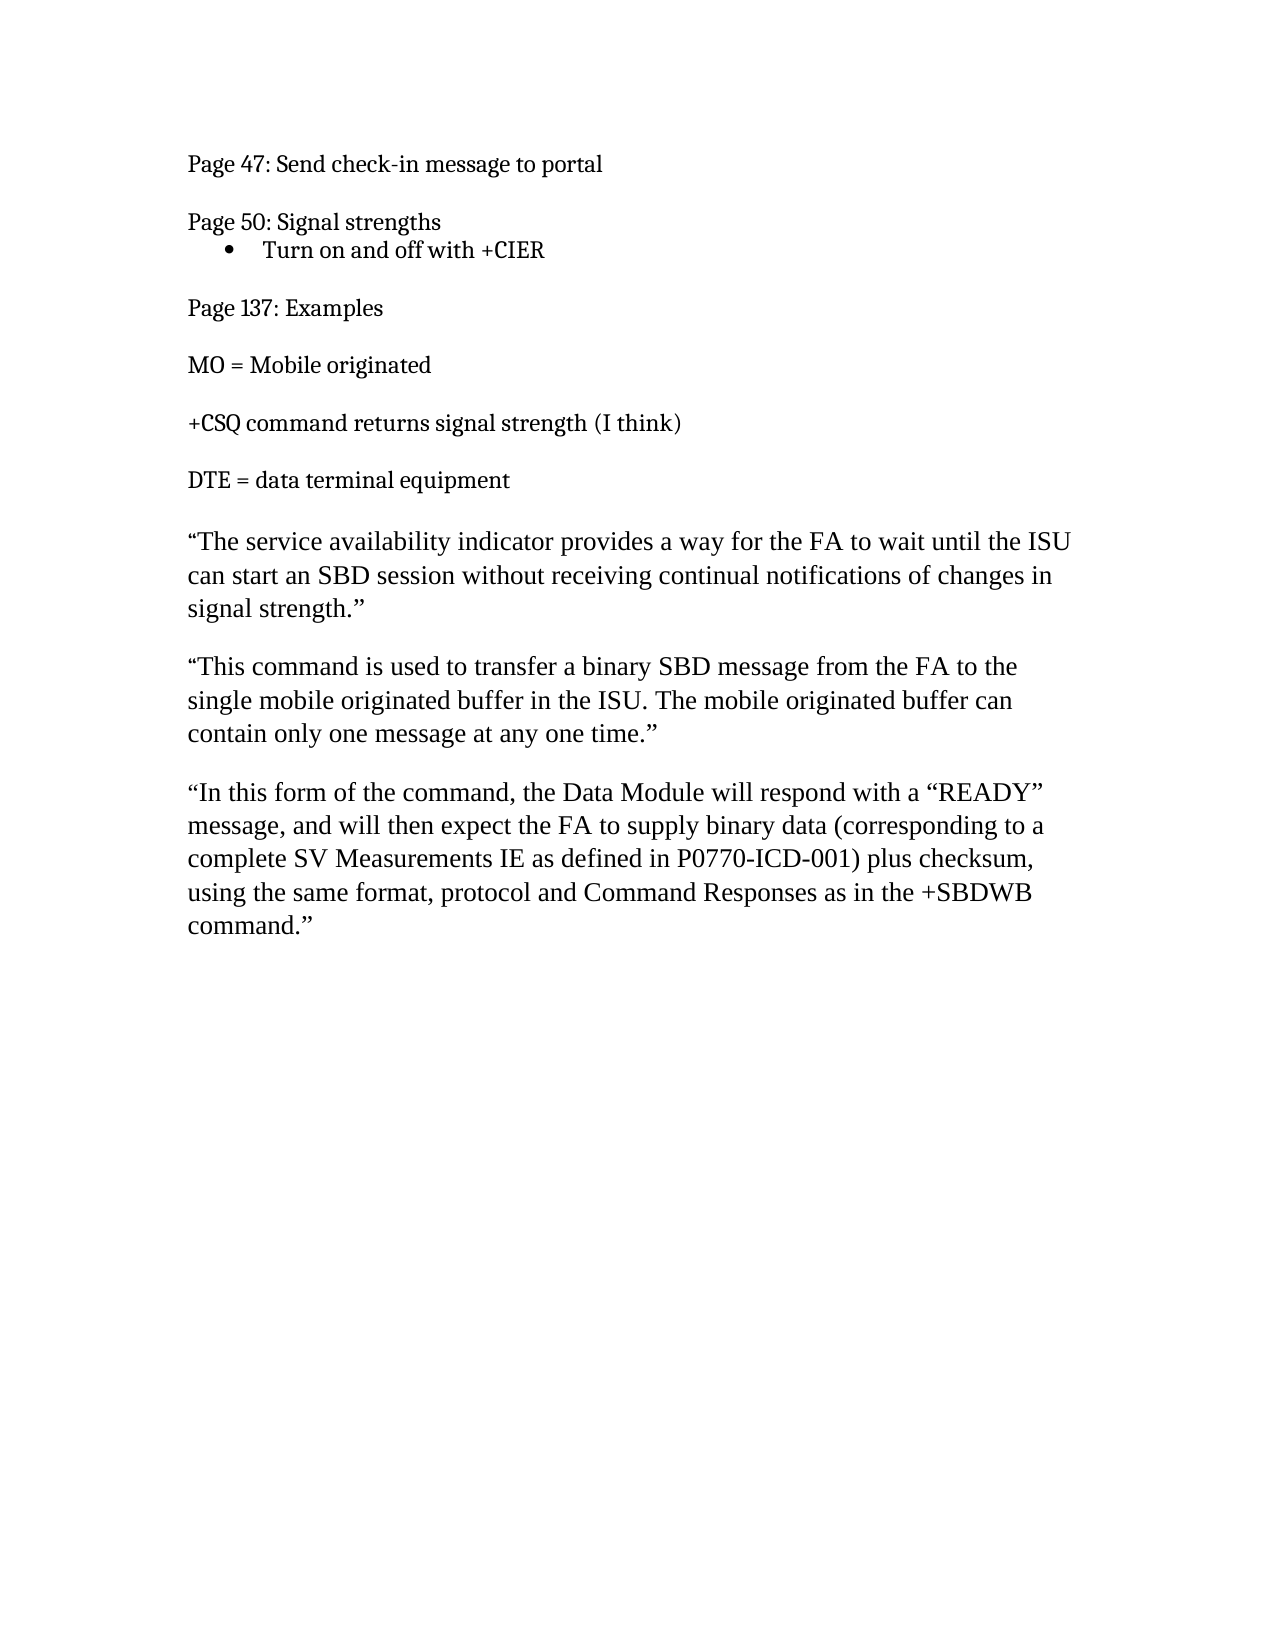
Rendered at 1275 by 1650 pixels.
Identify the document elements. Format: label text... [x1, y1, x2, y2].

text +CSQ command returns signal strength (I think) [187, 409, 1087, 437]
text “In this form of the command, the Data Module will respond with a “READY” message, and will then expect the FA to supply binary data (corresponding to a complete SV Measurements IE as defined in P0770-ICD-001) plus checksum, using the same format, protocol and Command Responses as in the +SBDWB command.” [187, 774, 1087, 940]
text “This command is used to transfer a binary SBD message from the FA to the single mobile originated buffer in the ISU. The mobile originated buffer can contain only one message at any one time.” [187, 649, 1087, 749]
text Page 47: Send check-in message to portal [187, 150, 1087, 179]
list Turn on and off with +CIER [225, 236, 1087, 265]
text Page 137: Examples [187, 294, 1087, 322]
text MO = Mobile originated [187, 351, 1087, 380]
text DTE = data terminal equipment [187, 466, 1087, 495]
text Page 50: Signal strengths [187, 207, 1087, 236]
text “The service availability indicator provides a way for the FA to wait until the ISU can start an SBD session without receiving continual notifications of changes in signal strength.” [187, 524, 1087, 624]
